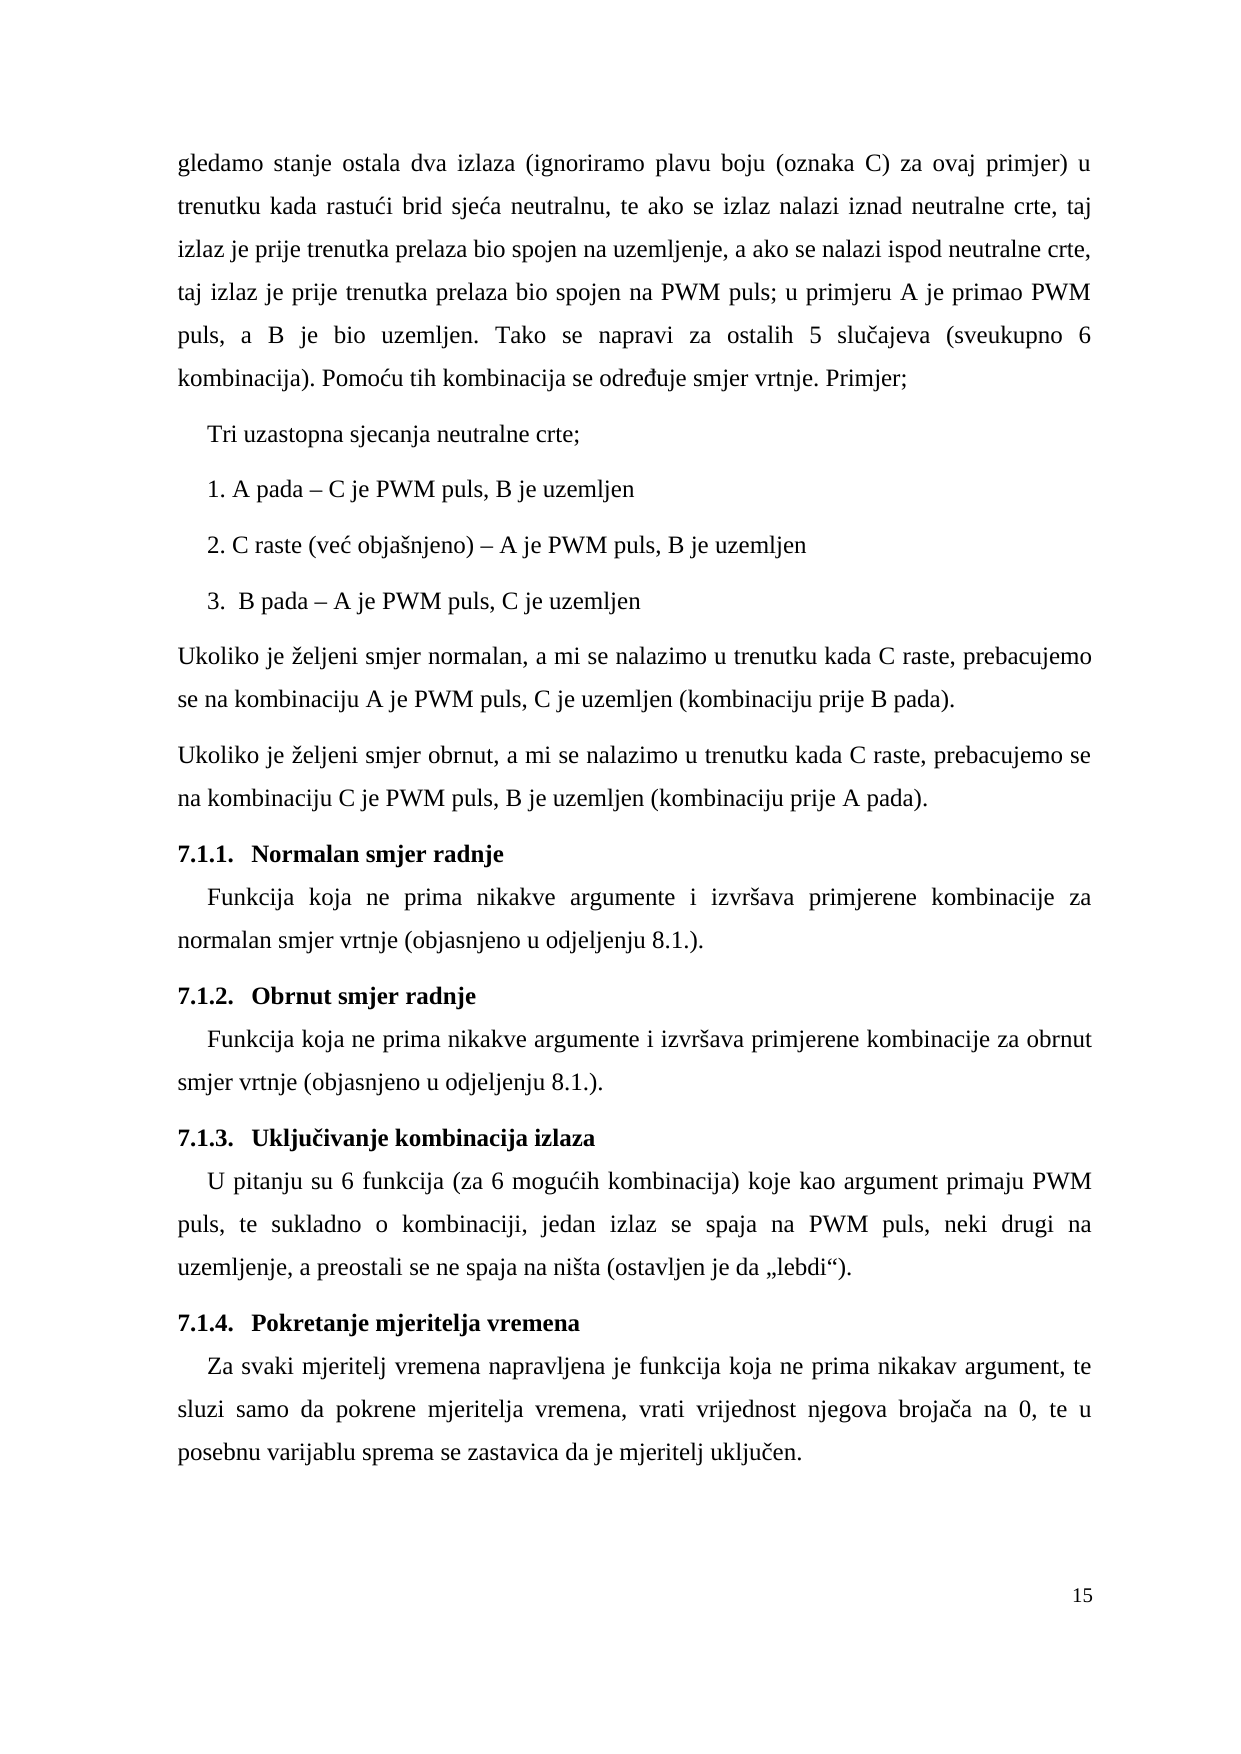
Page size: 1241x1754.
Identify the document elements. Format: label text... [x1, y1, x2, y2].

text Ukoliko je željeni smjer normalan, a mi se nalazimo u trenutku kada C raste, prebacujemo se na kombinaciju A je PWM puls, C je uzemljen (kombinaciju prije B pada). [177, 641, 1093, 713]
subtitle Pokretanje mjeritelja vremena [177, 1308, 1093, 1336]
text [177, 148, 1093, 392]
subtitle Uključivanje kombinacija izlaza [177, 1123, 1093, 1151]
text 2. C raste (već objašnjeno) – A je PWM puls, B je uzemljen [177, 530, 1093, 559]
text 1. A pada – C je PWM puls, B je uzemljen [177, 474, 1093, 503]
text U pitanju su 6 funkcija (za 6 mogućih kombinacija) koje kao argument primaju PWM puls, te sukladno o kombinaciji, jedan izlaz se spaja na PWM puls, neki drugi na uzemljenje, a preostali se ne spaja na ništa (ostavljen je da „lebdi“). [177, 1166, 1093, 1281]
text Funkcija koja ne prima nikakve argumente i izvršava primjerene kombinacije za normalan smjer vrtnje (objasnjeno u odjeljenju 8.1.). [177, 882, 1093, 954]
subtitle Normalan smjer radnje [177, 839, 1093, 868]
text Za svaki mjeritelj vremena napravljena je funkcija koja ne prima nikakav argument, te sluzi samo da pokrene mjeritelja vremena, vrati vrijednost njegova brojača na 0, te u posebnu varijablu sprema se zastavica da je mjeritelj uključen. [177, 1351, 1093, 1466]
subtitle Obrnut smjer radnje [177, 981, 1093, 1009]
text Funkcija koja ne prima nikakve argumente i izvršava primjerene kombinacije za obrnut smjer vrtnje (objasnjeno u odjeljenju 8.1.). [177, 1024, 1093, 1096]
text 3. B pada – A je PWM puls, C je uzemljen [177, 586, 1093, 614]
text Tri uzastopna sjecanja neutralne crte; [177, 419, 1093, 448]
text Ukoliko je željeni smjer obrnut, a mi se nalazimo u trenutku kada C raste, prebacujemo se na kombinaciju C je PWM puls, B je uzemljen (kombinaciju prije A pada). [177, 740, 1093, 812]
